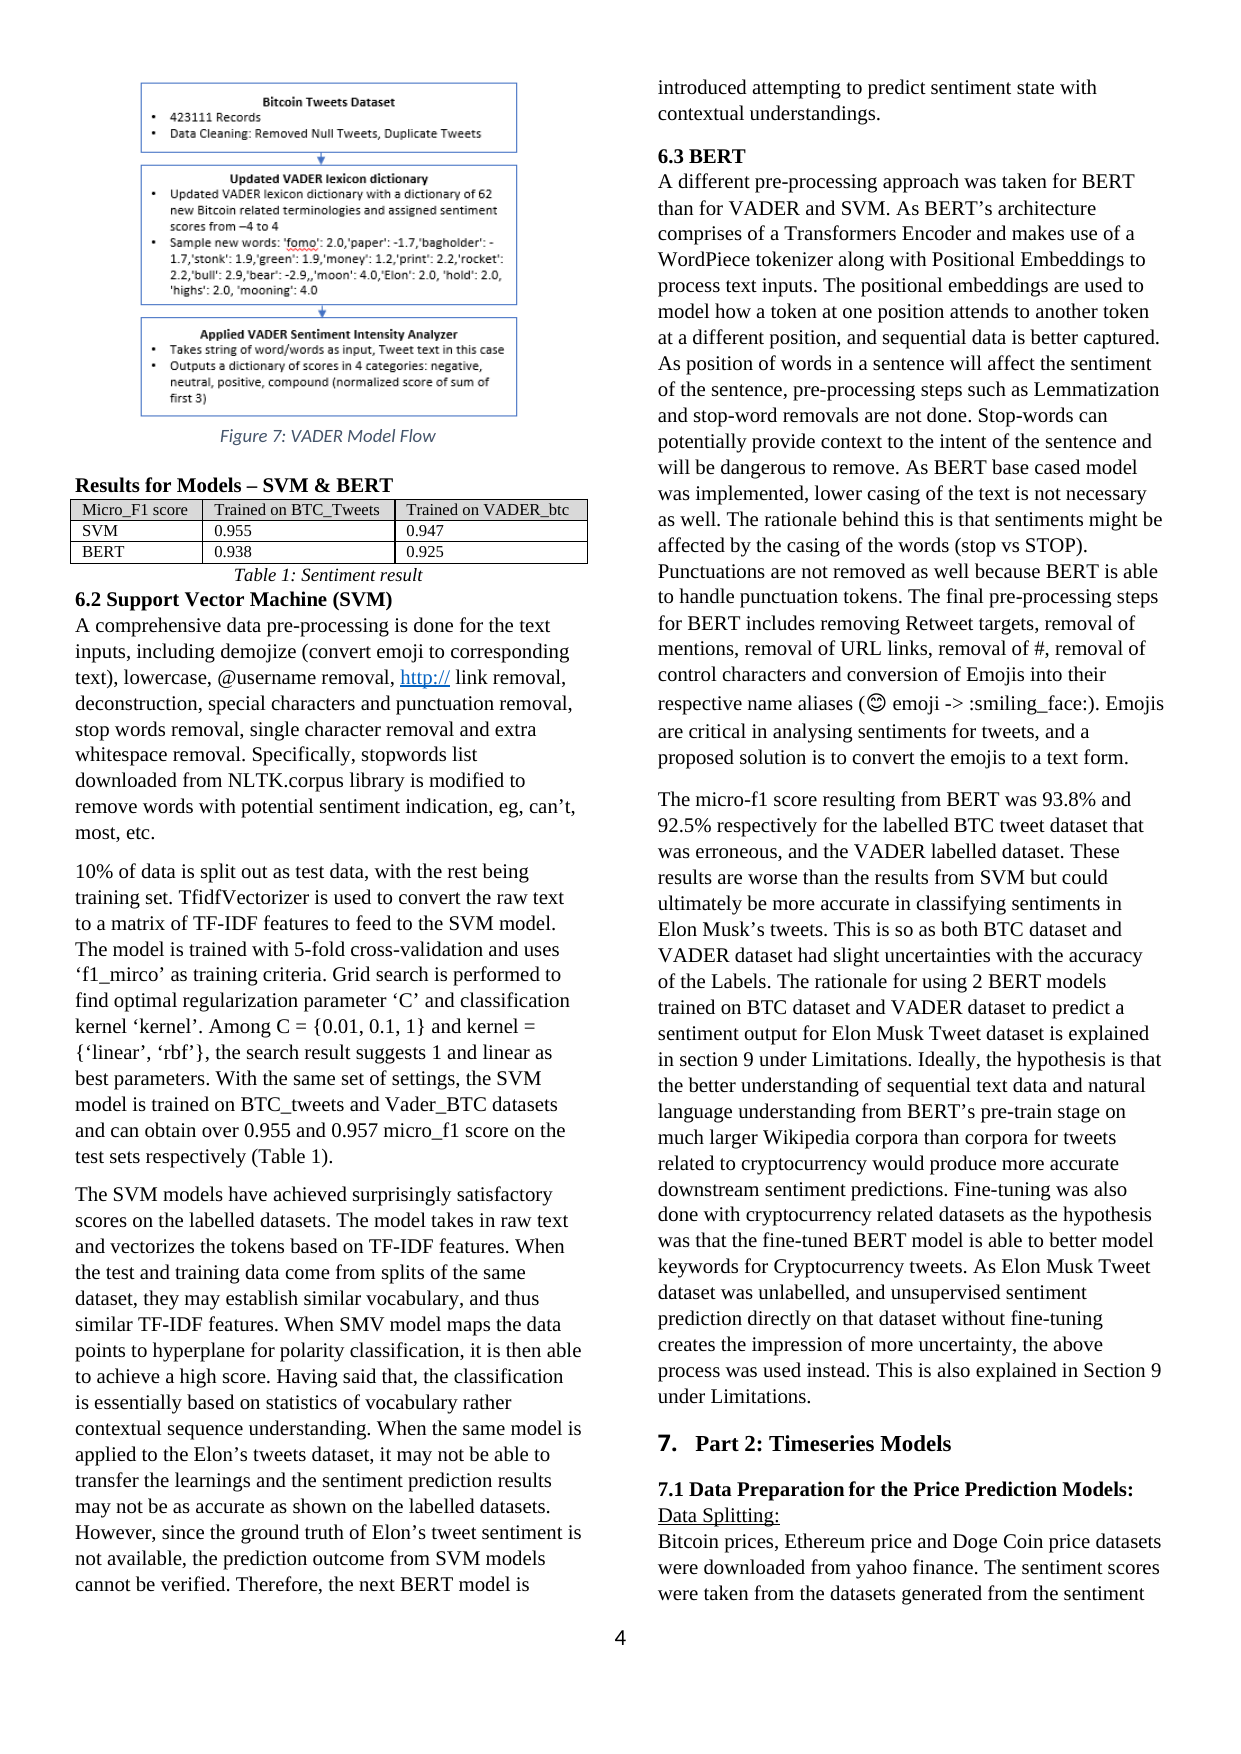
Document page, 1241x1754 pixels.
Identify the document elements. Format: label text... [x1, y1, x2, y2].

text The micro-f1 score resulting from BERT was 93.8% and 92.5% respectively for the labelled BTC tweet dataset that was erroneous, and the VADER labelled dataset. These results are worse than the results from SVM but could ultimately be more accurate in classifying sentiments in Elon Musk’s tweets. This is so as both BTC dataset and VADER dataset had slight uncertainties with the accuracy of the Labels. The rationale for using 2 BERT models trained on BTC dataset and VADER dataset to predict a sentiment output for Elon Musk Tweet dataset is explained in section 9 under Limitations. Ideally, the hypothesis is that the better understanding of sequential text data and natural language understanding from BERT’s pre-train stage on much larger Wikipedia corpora than corpora for tweets related to cryptocurrency would produce more accurate downstream sentiment predictions. Fine-tuning was also done with cryptocurrency related datasets as the hypothesis was that the fine-tuned BERT model is able to better model keywords for Cryptocurrency tweets. As Elon Musk Tweet dataset was unlabelled, and unsupervised sentiment prediction directly on that dataset without fine-tuning creates the impression of more uncertainty, the above process was used instead. This is also explained in Section 9 under Limitations. [658, 787, 1165, 1408]
text Table 1: Sentiment result [75, 564, 583, 585]
table_header Trained on VADER_btc [396, 500, 587, 520]
text 6.3 BERT [658, 143, 1165, 168]
table_cell BERT [71, 542, 202, 562]
text 6.2 Support Vector Machine (SVM) [75, 587, 583, 611]
text A different pre-processing approach was taken for BERT than for VADER and SVM. As BERT’s architecture comprises of a Transformers Encoder and makes use of a WordPiece tokenizer along with Positional Embeddings to process text inputs. The positional embeddings are used to model how a token at one position attends to another token at a different position, and sequential data is better captured. As position of words in a sentence will affect the sentiment of the sentence, pre-processing steps such as Lemmatization and stop-word removals are not done. Stop-words can potentially provide context to the intent of the sentence and will be dangerous to remove. As BERT base cased model was implemented, lower casing of the text is not necessary as well. The rationale behind this is that sentiments might be affected by the casing of the words (stop vs STOP). Punctuations are not removed as well because BERT is able to handle punctuation tokens. The final pre-processing steps for BERT includes removing Retweet targets, removal of mentions, removal of URL links, removal of #, removal of control characters and conversion of Emojis into their respective name aliases ( emoji -> :smiling_face:). Emojis are critical in analysing sentiments for tweets, and a proposed solution is to convert the emojis to a text form. [658, 169, 1165, 769]
text A comprehensive data pre-processing is done for the text inputs, including demojize (convert emoji to corresponding text), lowercase, @username removal, http:// link removal, deconstruction, special characters and punctuation removal, stop words removal, single character removal and extra whitespace removal. Specifically, stopwords list downloaded from NLTK.corpus library is modified to remove words with potential sentiment indication, eg, can’t, most, etc. [75, 613, 583, 844]
text Figure 7: VADER Model Flow [75, 424, 583, 447]
table_cell 0.925 [396, 542, 587, 562]
text 10% of data is split out as test data, with the rest being training set. TfidfVectorizer is used to convert the raw text to a matrix of TF-IDF features to feed to the SVM model. The model is trained with 5-fold cross-validation and uses ‘f1_mirco’ as training criteria. Grid search is performed to find optimal regularization parameter ‘C’ and classification kernel ‘kernel’. Among C = {0.01, 0.1, 1} and kernel = {‘linear’, ‘rbf’}, the search result suggests 1 and linear as best parameters. With the same set of settings, the SVM model is trained on BTC_tweets and Vader_BTC datasets and can obtain over 0.955 and 0.957 micro_f1 score on the test sets respectively (Table 1). [75, 859, 583, 1168]
text Data Splitting: [658, 1503, 1165, 1527]
table_cell 0.947 [396, 521, 587, 541]
text The SVM models have achieved surprisingly satisfactory scores on the labelled datasets. The model takes in raw text and vectorizes the tokens based on TF-IDF features. When the test and training data come from splits of the same dataset, they may establish similar vocabulary, and thus similar TF-IDF features. When SMV model maps the data points to hyperplane for polarity classification, it is then able to achieve a high score. Having said that, the classification is essentially based on statistics of vocabulary rather contextual sequence understanding. When the same model is applied to the Elon’s tweets dataset, it may not be able to transfer the learnings and the sentiment prediction results may not be as accurate as shown on the labelled datasets. However, since the ground truth of Elon’s tweet sentiment is not available, the prediction outcome from SVM models cannot be verified. Therefore, the next BERT model is introduced attempting to predict sentiment state with contextual understandings. [75, 1182, 583, 1596]
picture [134, 75, 524, 423]
table_cell 0.955 [203, 521, 394, 541]
table_cell SVM [71, 521, 202, 541]
table_header Trained on BTC_Tweets [203, 500, 394, 520]
subtitle Results for Models – SVM & BERT [75, 472, 583, 497]
table_header Micro_F1 score [71, 500, 202, 520]
table_cell 0.938 [203, 542, 394, 562]
text 7.1 Data Preparation for the Price Prediction Models: [658, 1477, 1165, 1501]
list Part 2: Timeseries Models [658, 1427, 1165, 1458]
